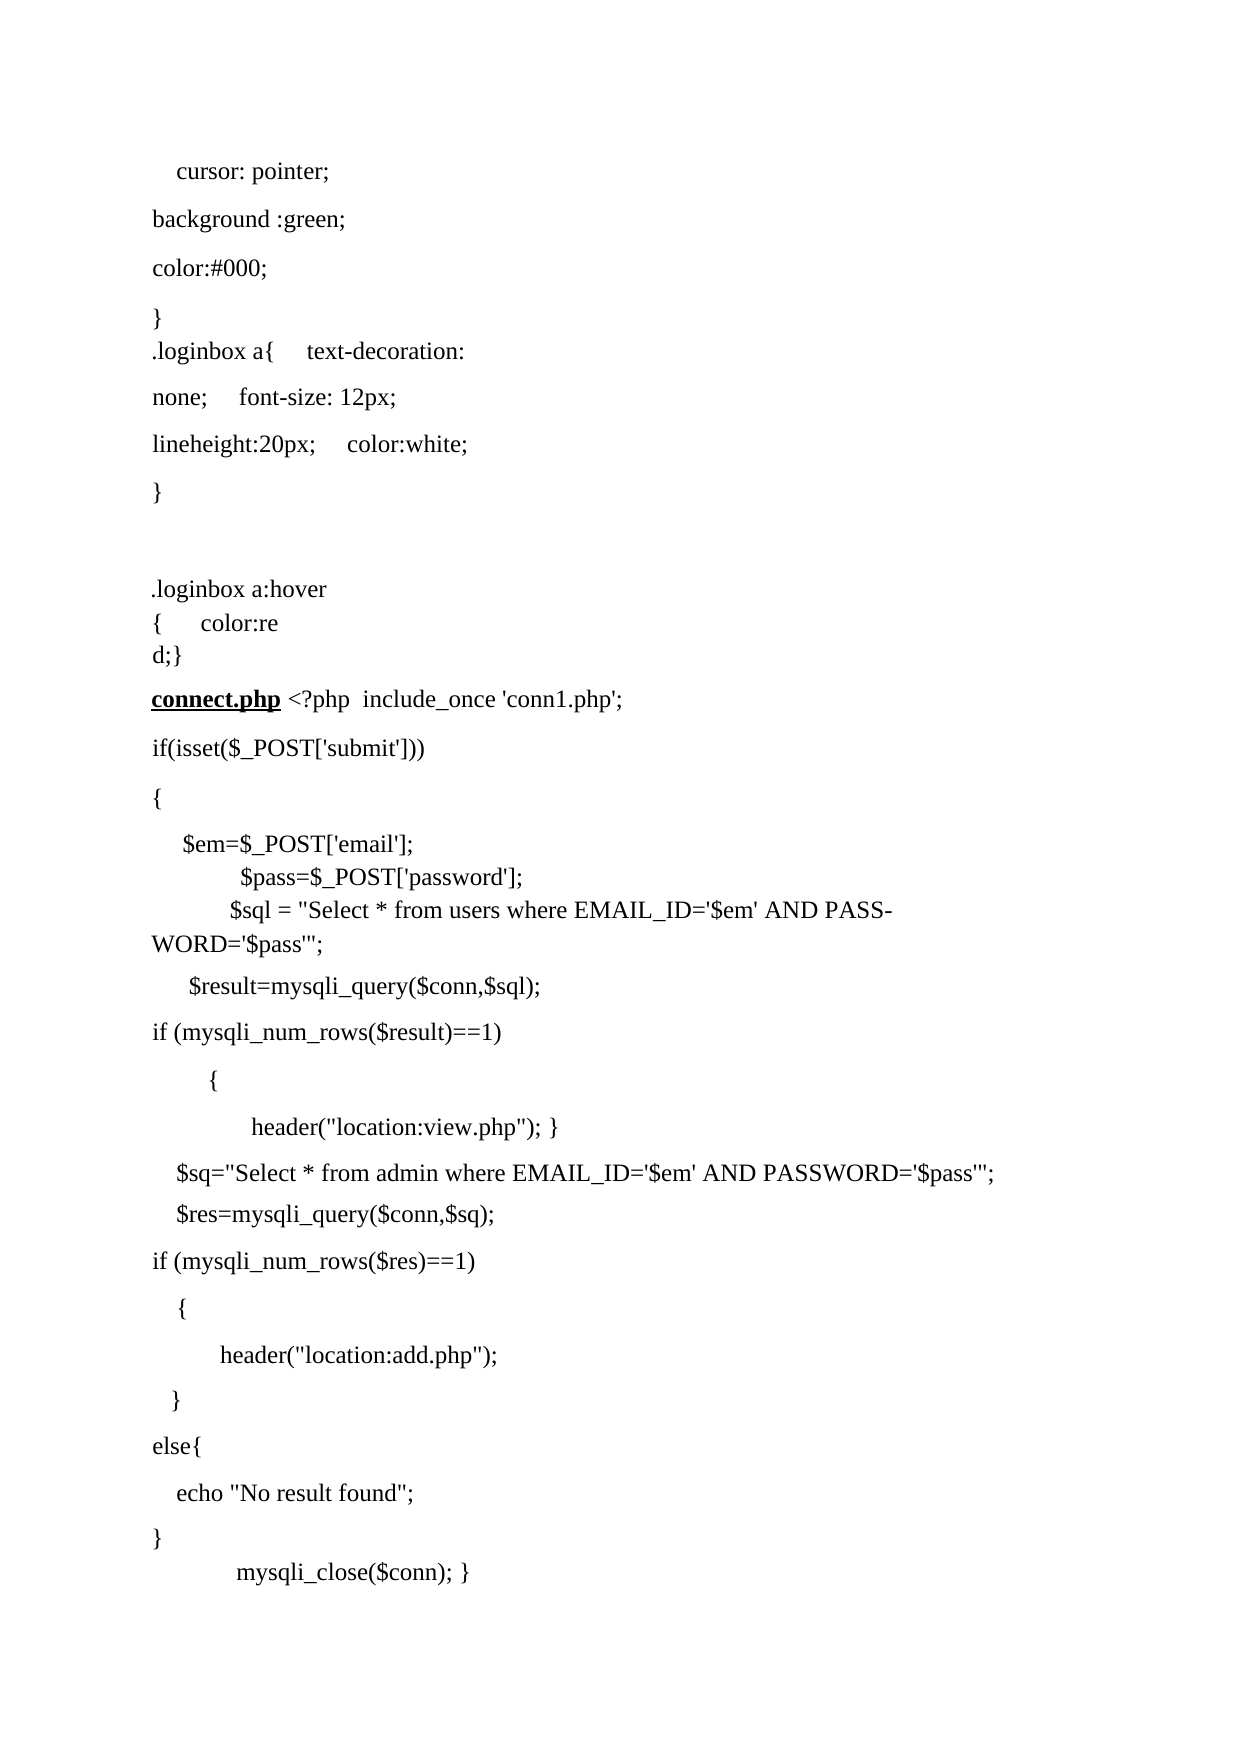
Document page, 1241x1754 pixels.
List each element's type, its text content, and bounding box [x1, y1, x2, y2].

text WORD='$pass'"; [151, 929, 1096, 958]
text } [151, 477, 1096, 506]
text { [151, 1065, 1096, 1094]
text $sql = "Select * from users where EMAIL_ID='$em' AND PASS- [112, 896, 1178, 924]
text } [151, 303, 1096, 331]
text mysqli_close($conn); } [112, 1557, 1178, 1586]
text $res=mysqli_query($conn,$sq); if (mysqli_num_rows($res)==1) [151, 1199, 541, 1274]
text { [151, 1293, 1096, 1322]
text connect.php <?php include_once 'conn1.php'; if(isset($_POST['submit'])) [151, 684, 690, 762]
text $pass=$_POST['password']; [112, 862, 1178, 891]
text { color:red;} [151, 608, 285, 669]
text $sq="Select * from admin where EMAIL_ID='$em' AND PASSWORD='$pass'"; [151, 1158, 1096, 1187]
text } [151, 1523, 1096, 1552]
text } else{ [151, 1386, 245, 1460]
text echo "No result found"; [151, 1478, 1096, 1507]
text .loginbox a{ text-decoration: none; font-size: 12px; lineheight:20px; color:white; [151, 336, 527, 458]
text { [151, 783, 1096, 811]
text $em=$_POST['email']; [151, 829, 1096, 858]
text cursor: pointer; background :green; color:#000; [151, 156, 487, 282]
text header("location:view.php"); } [151, 1112, 1096, 1140]
text header("location:add.php"); [151, 1340, 1096, 1368]
text $result=mysqli_query($conn,$sql); if (mysqli_num_rows($result)==1) [151, 971, 612, 1046]
text .loginbox a:hover [150, 574, 1096, 603]
